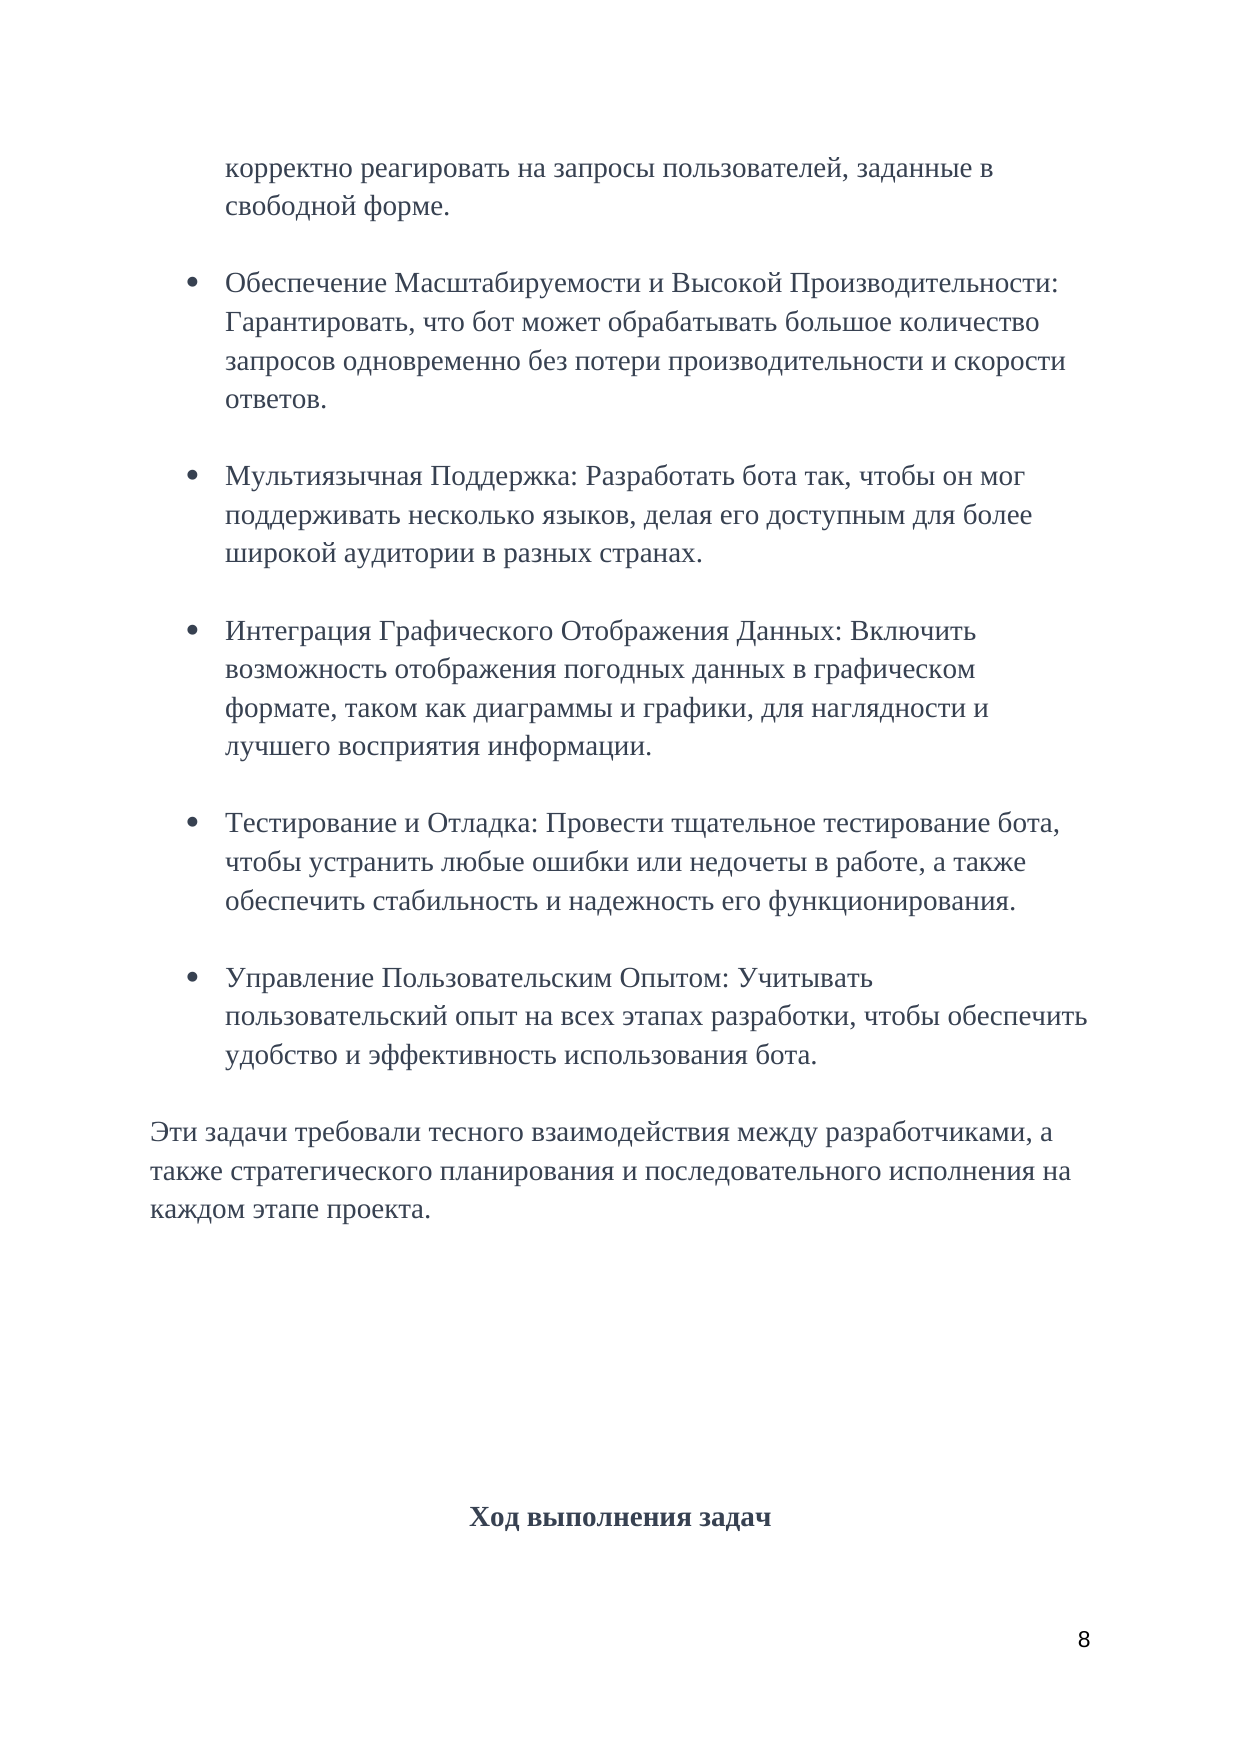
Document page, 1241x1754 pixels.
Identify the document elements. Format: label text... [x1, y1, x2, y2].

list Обеспечение Масштабируемости и Высокой Производительности: Гарантировать, что бот может обрабатывать большое количество запросов одновременно без потери производительности и скорости ответов. [187, 266, 1090, 415]
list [187, 150, 1090, 222]
list Интеграция Графического Отображения Данных: Включить возможность отображения погодных данных в графическом формате, таком как диаграммы и графики, для наглядности и лучшего восприятия информации. [187, 613, 1090, 762]
list Тестирование и Отладка: Провести тщательное тестирование бота, чтобы устранить любые ошибки или недочеты в работе, а также обеспечить стабильность и надежность его функционирования. [187, 806, 1090, 916]
list Управление Пользовательским Опытом: Учитывать пользовательский опыт на всех этапах разработки, чтобы обеспечить удобство и эффективность использования бота. [187, 960, 1090, 1071]
list Мультиязычная Поддержка: Разработать бота так, чтобы он мог поддерживать несколько языков, делая его доступным для более широкой аудитории в разных странах. [187, 458, 1090, 569]
text Эти задачи требовали тесного взаимодействия между разработчиками, а также стратегического планирования и последовательного исполнения на каждом этапе проекта. [150, 1114, 1090, 1225]
text Ход выполнения задач [150, 1499, 1090, 1533]
